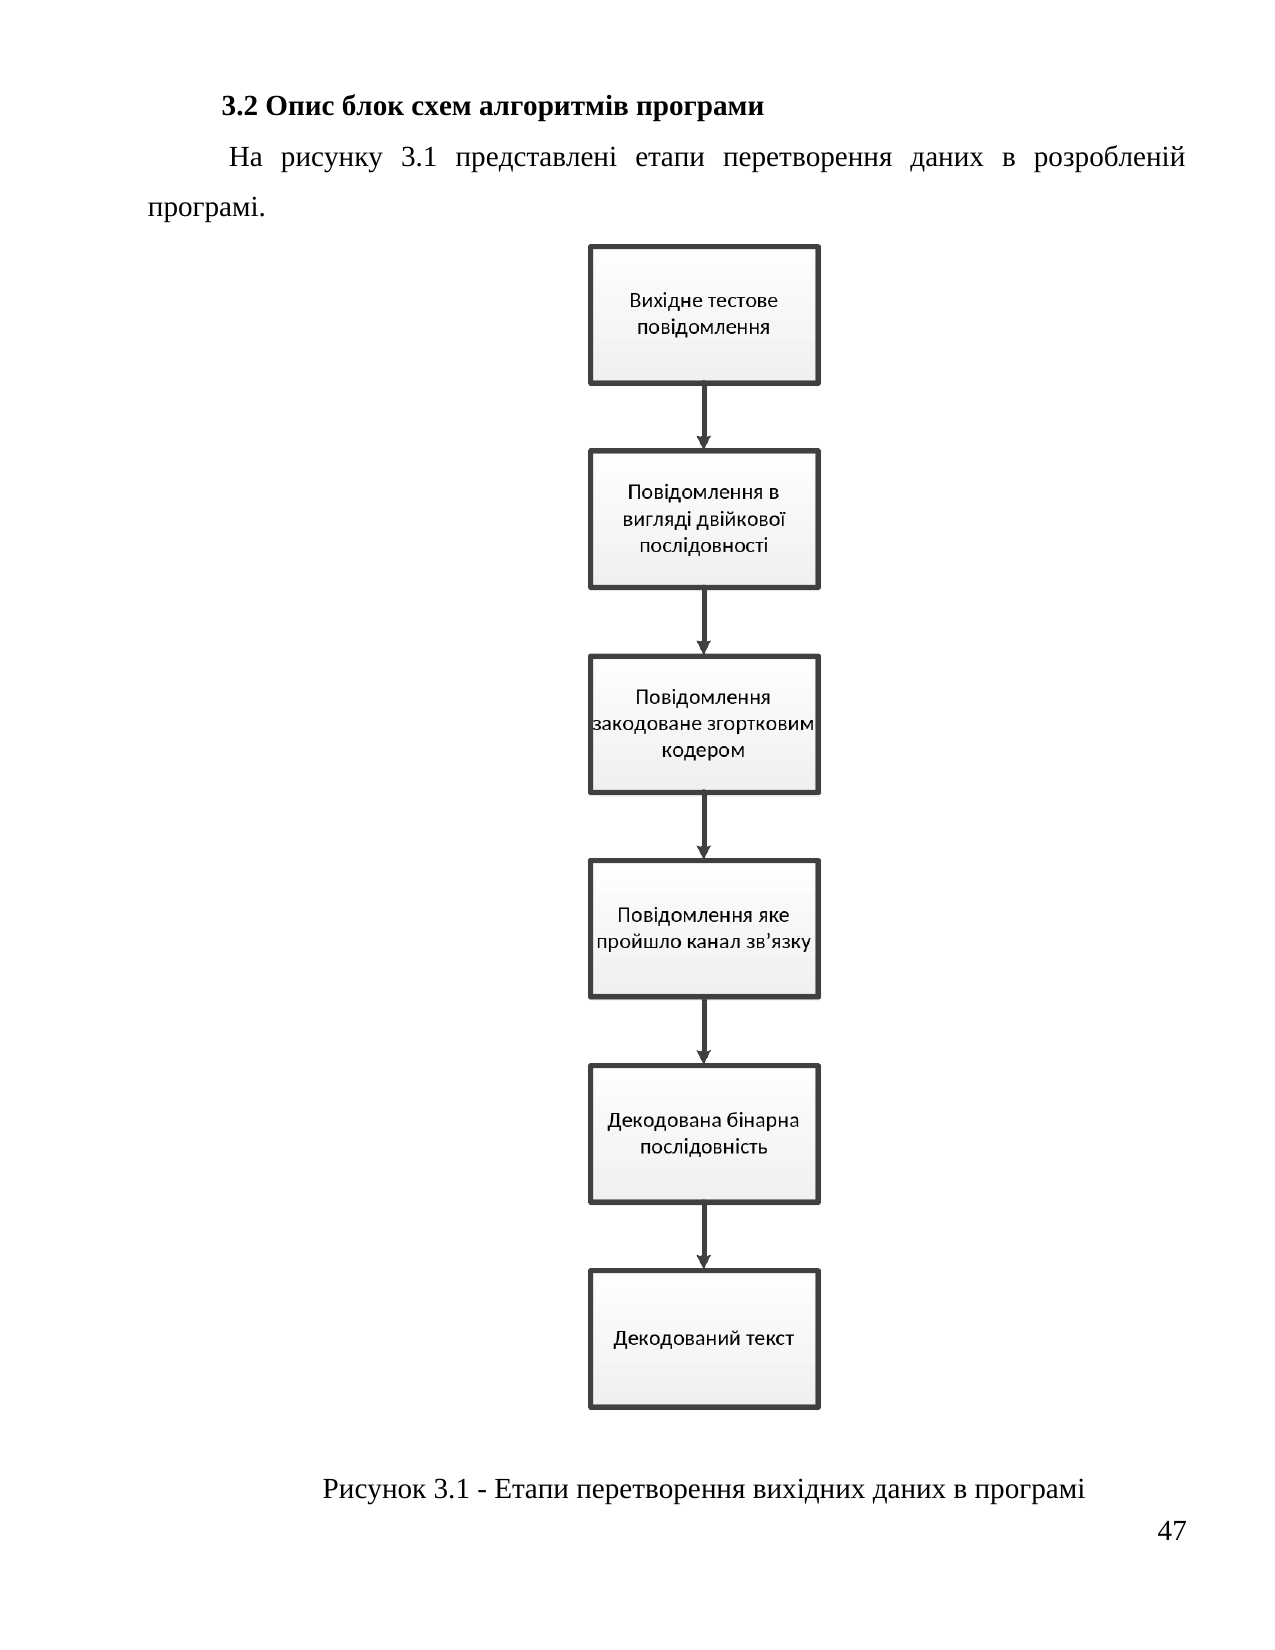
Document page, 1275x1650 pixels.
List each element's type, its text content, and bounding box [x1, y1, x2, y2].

text 3.2 Опис блок схем алгоритмів програми [148, 88, 1186, 122]
text На рисунку 3.1 представлені етапи перетворення даних в розробленій програмі. [148, 139, 1186, 223]
text Рисунок 3.1 - Етапи перетворення вихідних даних в програмі [148, 1471, 1186, 1504]
